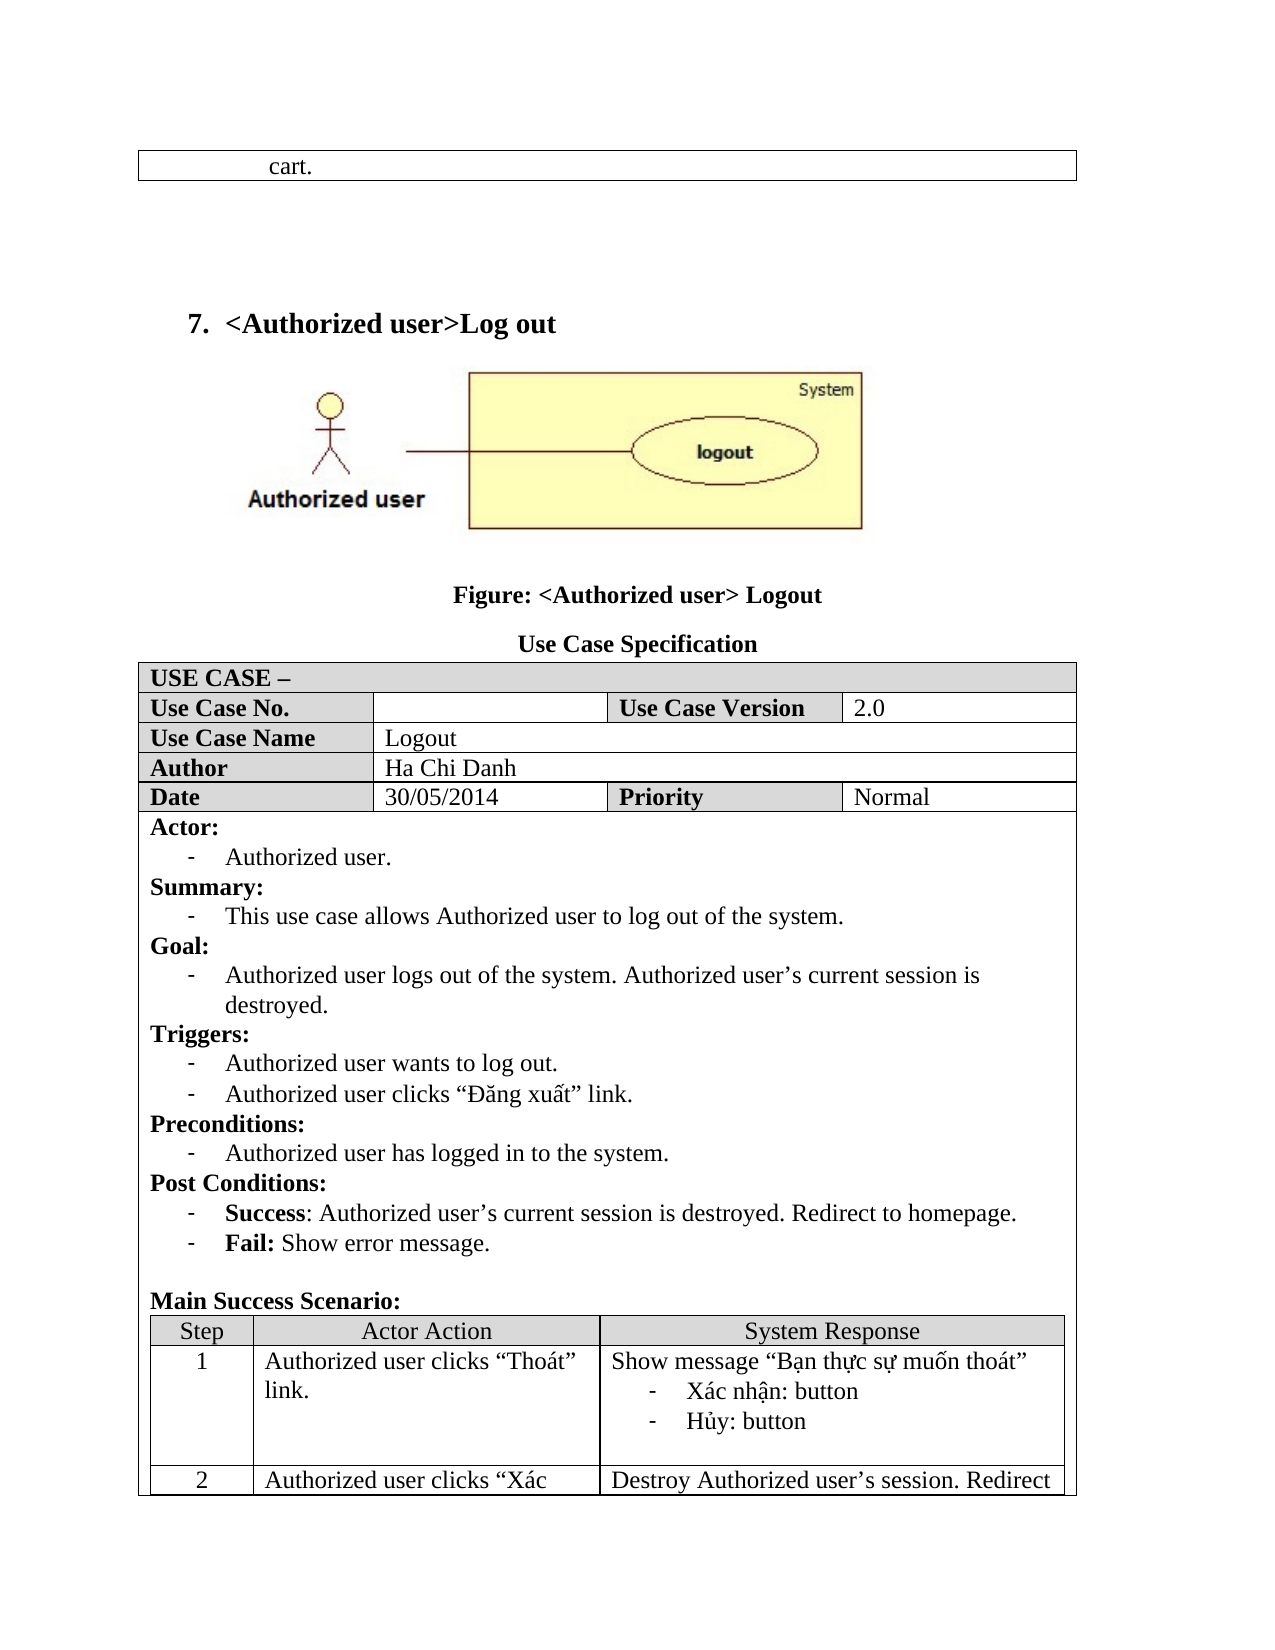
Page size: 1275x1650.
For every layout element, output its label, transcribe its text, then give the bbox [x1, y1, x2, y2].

table_cell Priority [608, 783, 842, 811]
table_cell Author [139, 753, 373, 781]
table_cell Logout [374, 723, 1076, 752]
text Figure: <Authorized user> Logout [150, 580, 1125, 608]
table_cell Date [139, 783, 373, 811]
picture [225, 342, 894, 561]
list <Authorized user>Log out [187, 306, 1125, 339]
table_cell 2.0 [843, 693, 1076, 722]
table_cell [139, 151, 1076, 180]
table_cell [139, 812, 1076, 1495]
subtitle Use Case Specification [150, 629, 1125, 658]
table_cell Normal [843, 783, 1076, 811]
table_cell Ha Chi Danh [374, 753, 1076, 781]
table_cell Use Case Name [139, 723, 373, 752]
table_cell 30/05/2014 [374, 783, 607, 811]
table_cell Use Case Version [608, 693, 842, 722]
table_cell [374, 693, 607, 722]
table_header USE CASE – [139, 663, 1076, 692]
table_cell Use Case No. [139, 693, 373, 722]
